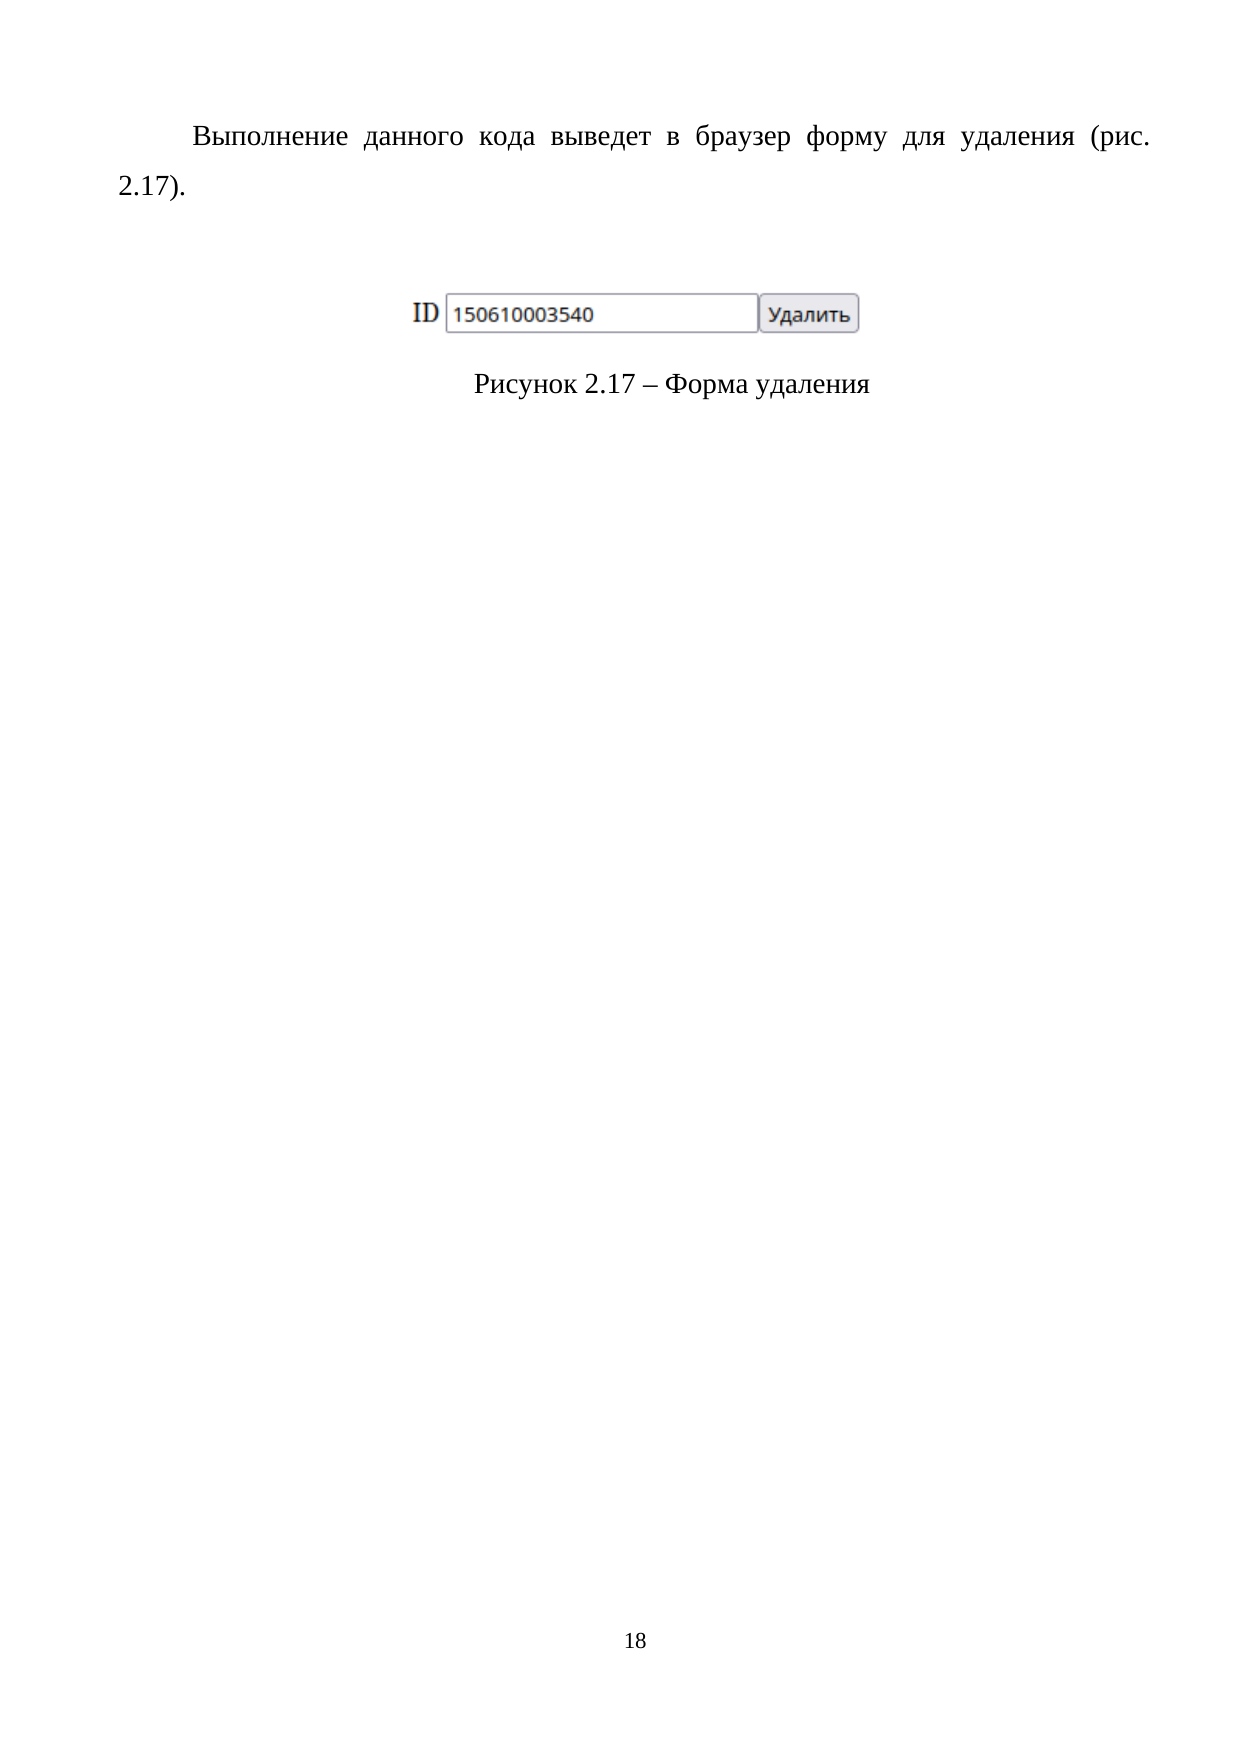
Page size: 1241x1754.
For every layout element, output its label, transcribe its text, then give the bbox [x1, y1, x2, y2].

text Рисунок 2.17 – Форма удаления [118, 367, 1152, 400]
picture [398, 269, 872, 354]
text Выполнение данного кода выведет в браузер форму для удаления (рис. 2.17). [118, 118, 1152, 202]
